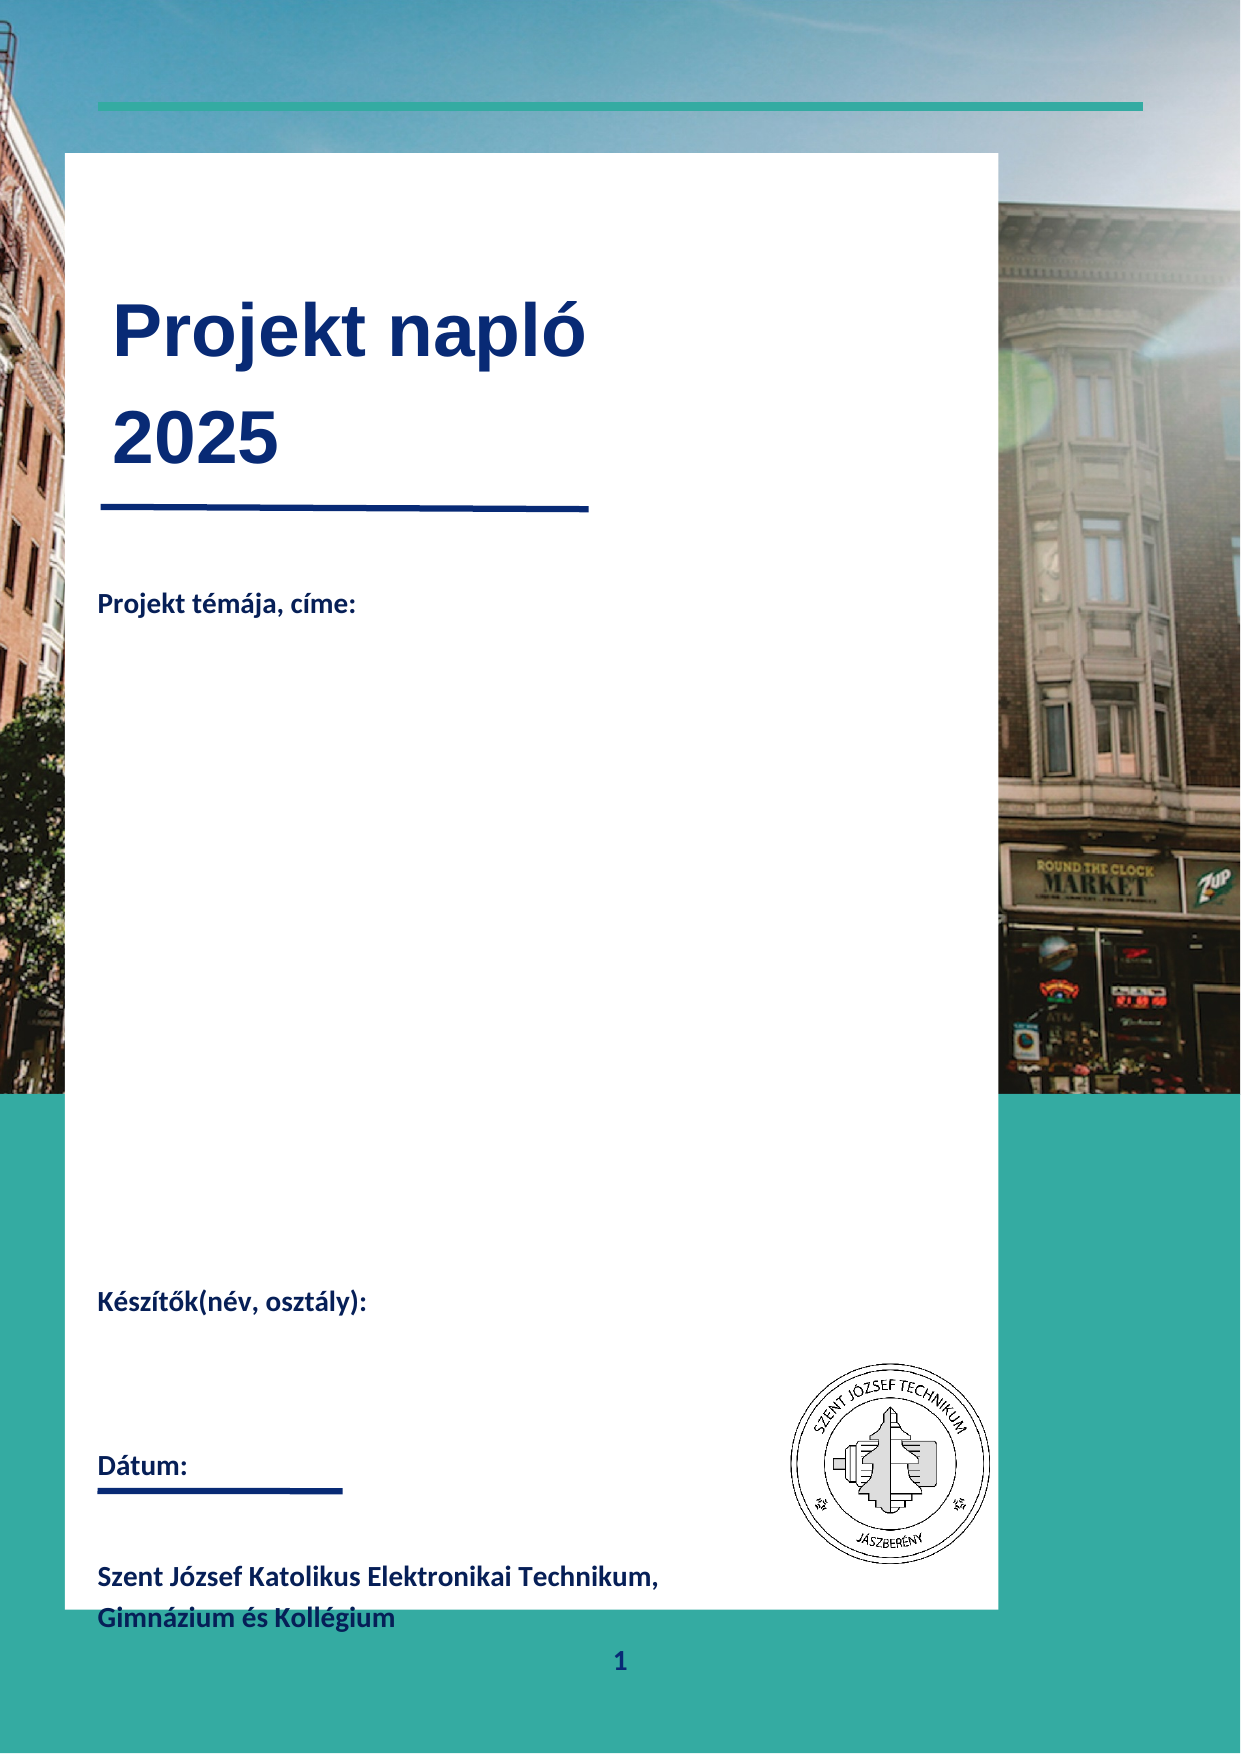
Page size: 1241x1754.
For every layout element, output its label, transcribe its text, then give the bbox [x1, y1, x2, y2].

table_cell Készítők(név, osztály): Dátum: Szent József Katolikus Elektronikai Technikum, Gimnázium és Kollégium [98, 1283, 679, 1654]
table_cell Projekt témája, címe: [98, 544, 679, 1283]
picture [788, 1361, 992, 1566]
picture [0, 0, 1241, 1093]
table_header [98, 192, 679, 544]
